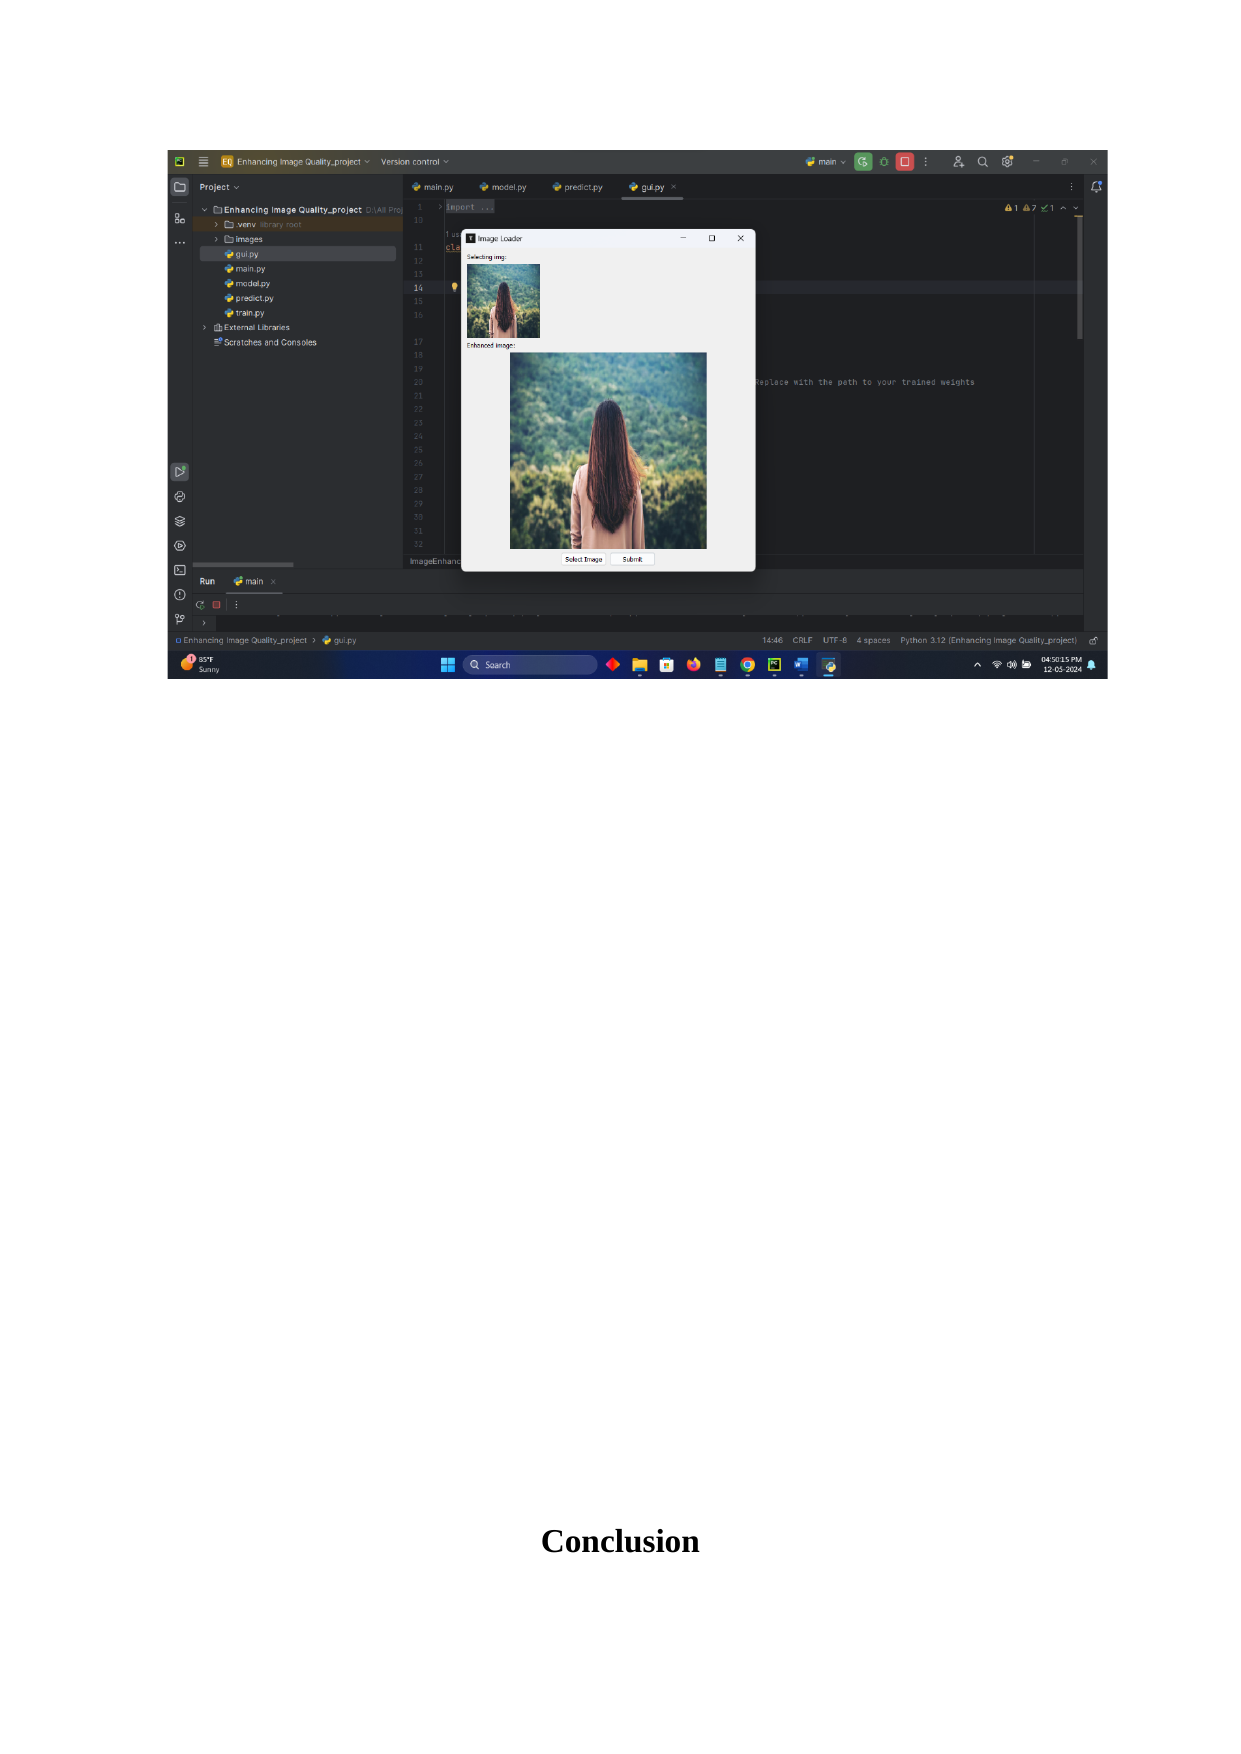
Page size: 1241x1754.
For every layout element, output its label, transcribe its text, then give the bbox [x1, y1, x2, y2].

text Conclusion [150, 1521, 1090, 1560]
picture [167, 150, 1108, 679]
